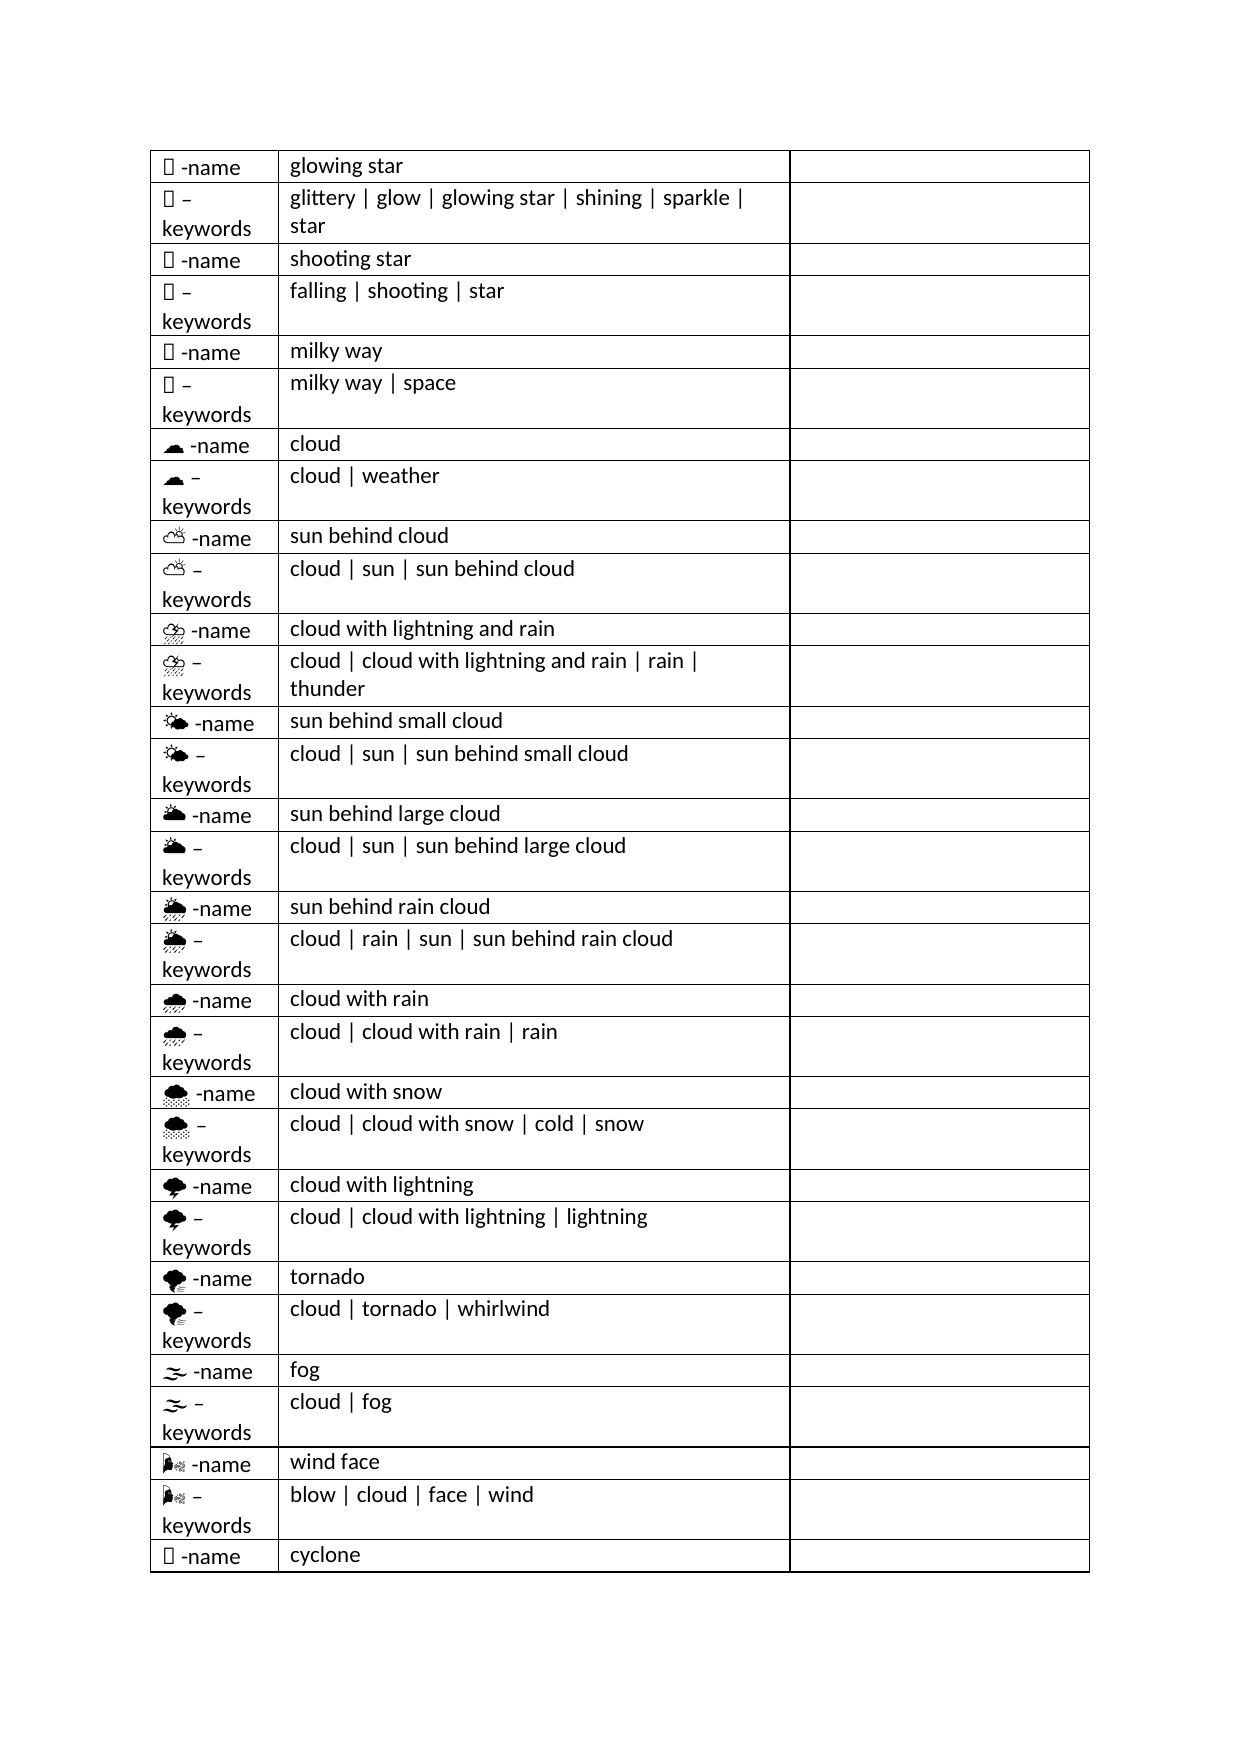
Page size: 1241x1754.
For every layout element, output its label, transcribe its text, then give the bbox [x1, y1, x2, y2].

table_cell tornado [279, 1262, 789, 1293]
table_cell ⛅ -name [151, 521, 278, 553]
table_cell [791, 985, 1089, 1016]
table_cell wind face [279, 1448, 789, 1479]
table_cell cloud | cloud with lightning | lightning [279, 1202, 789, 1261]
table_cell 🌪 -name [151, 1262, 278, 1293]
table_cell cloud | cloud with snow | cold | snow [279, 1109, 789, 1169]
table_cell 🌌 –keywords [151, 369, 278, 428]
table_cell glowing star [279, 151, 789, 182]
table_cell [791, 554, 1089, 613]
table_cell [791, 614, 1089, 645]
table_cell 🌬 -name [151, 1448, 278, 1479]
table_cell ⛈ –keywords [151, 646, 278, 706]
table_cell cloud | fog [279, 1387, 789, 1446]
table_cell [791, 1077, 1089, 1108]
table_cell [791, 1387, 1089, 1446]
table_cell 🌟 -name [151, 151, 278, 182]
table_cell cloud | tornado | whirlwind [279, 1295, 789, 1354]
table_cell sun behind rain cloud [279, 892, 789, 923]
table_cell 🌪 –keywords [151, 1295, 278, 1354]
table_cell glittery | glow | glowing star | shining | sparkle | star [279, 183, 789, 243]
table_cell [791, 151, 1089, 182]
table_cell [791, 1480, 1089, 1539]
table_cell [791, 1262, 1089, 1293]
table_cell [791, 429, 1089, 460]
table_cell cloud | rain | sun | sun behind rain cloud [279, 924, 789, 983]
table_cell [791, 244, 1089, 275]
table_cell [791, 461, 1089, 520]
table_cell sun behind cloud [279, 521, 789, 553]
table_cell cloud with rain [279, 985, 789, 1016]
table_cell blow | cloud | face | wind [279, 1480, 789, 1539]
table_cell 🌥 –keywords [151, 832, 278, 891]
table_cell 🌀 -name [151, 1540, 278, 1571]
table_cell [791, 707, 1089, 738]
table_cell [791, 1540, 1089, 1571]
table_cell [791, 739, 1089, 798]
table_cell cloud | sun | sun behind small cloud [279, 739, 789, 798]
table_cell cloud [279, 429, 789, 460]
table_cell ⛈ -name [151, 614, 278, 645]
table_cell cloud | sun | sun behind cloud [279, 554, 789, 613]
table_cell sun behind small cloud [279, 707, 789, 738]
table_cell [791, 892, 1089, 923]
table_cell [791, 336, 1089, 367]
table_cell milky way [279, 336, 789, 367]
table_cell 🌧 -name [151, 985, 278, 1016]
table_cell sun behind large cloud [279, 799, 789, 831]
table_cell 🌧 –keywords [151, 1017, 278, 1076]
table_cell [791, 276, 1089, 335]
table_cell cloud | sun | sun behind large cloud [279, 832, 789, 891]
table_cell fog [279, 1355, 789, 1386]
table_cell [791, 369, 1089, 428]
table_cell ⛅ –keywords [151, 554, 278, 613]
table_cell [791, 1295, 1089, 1354]
table_cell [791, 1355, 1089, 1386]
table_cell 🌤 –keywords [151, 739, 278, 798]
table_cell [791, 1202, 1089, 1261]
table_cell cloud with lightning and rain [279, 614, 789, 645]
table_cell [791, 924, 1089, 983]
table_cell 🌬 –keywords [151, 1480, 278, 1539]
table_cell 🌌 -name [151, 336, 278, 367]
table_cell shooting star [279, 244, 789, 275]
table_cell 🌨 -name [151, 1077, 278, 1108]
table_cell [791, 183, 1089, 243]
table_cell cloud | cloud with lightning and rain | rain | thunder [279, 646, 789, 706]
table_cell 🌥 -name [151, 799, 278, 831]
table_cell cloud | cloud with rain | rain [279, 1017, 789, 1076]
table_cell 🌫 -name [151, 1355, 278, 1386]
table_cell [791, 799, 1089, 831]
table_cell [791, 1448, 1089, 1479]
table_cell cloud with snow [279, 1077, 789, 1108]
table_cell 🌨 –keywords [151, 1109, 278, 1169]
table_cell 🌤 -name [151, 707, 278, 738]
table_cell 🌟 –keywords [151, 183, 278, 243]
table_cell 🌩 -name [151, 1170, 278, 1201]
table_cell 🌠 –keywords [151, 276, 278, 335]
table_cell [791, 521, 1089, 553]
table_cell cloud with lightning [279, 1170, 789, 1201]
table_cell ☁ -name [151, 429, 278, 460]
table_cell ☁ –keywords [151, 461, 278, 520]
table_cell 🌫 –keywords [151, 1387, 278, 1446]
table_cell cyclone [279, 1540, 789, 1571]
table_cell 🌩 –keywords [151, 1202, 278, 1261]
table_cell [791, 1017, 1089, 1076]
table_cell 🌠 -name [151, 244, 278, 275]
table_cell [791, 1170, 1089, 1201]
table_cell [791, 832, 1089, 891]
table_cell 🌦 -name [151, 892, 278, 923]
table_cell 🌦 –keywords [151, 924, 278, 983]
table_cell cloud | weather [279, 461, 789, 520]
table_cell [791, 1109, 1089, 1169]
table_cell [791, 646, 1089, 706]
table_cell falling | shooting | star [279, 276, 789, 335]
table_cell milky way | space [279, 369, 789, 428]
